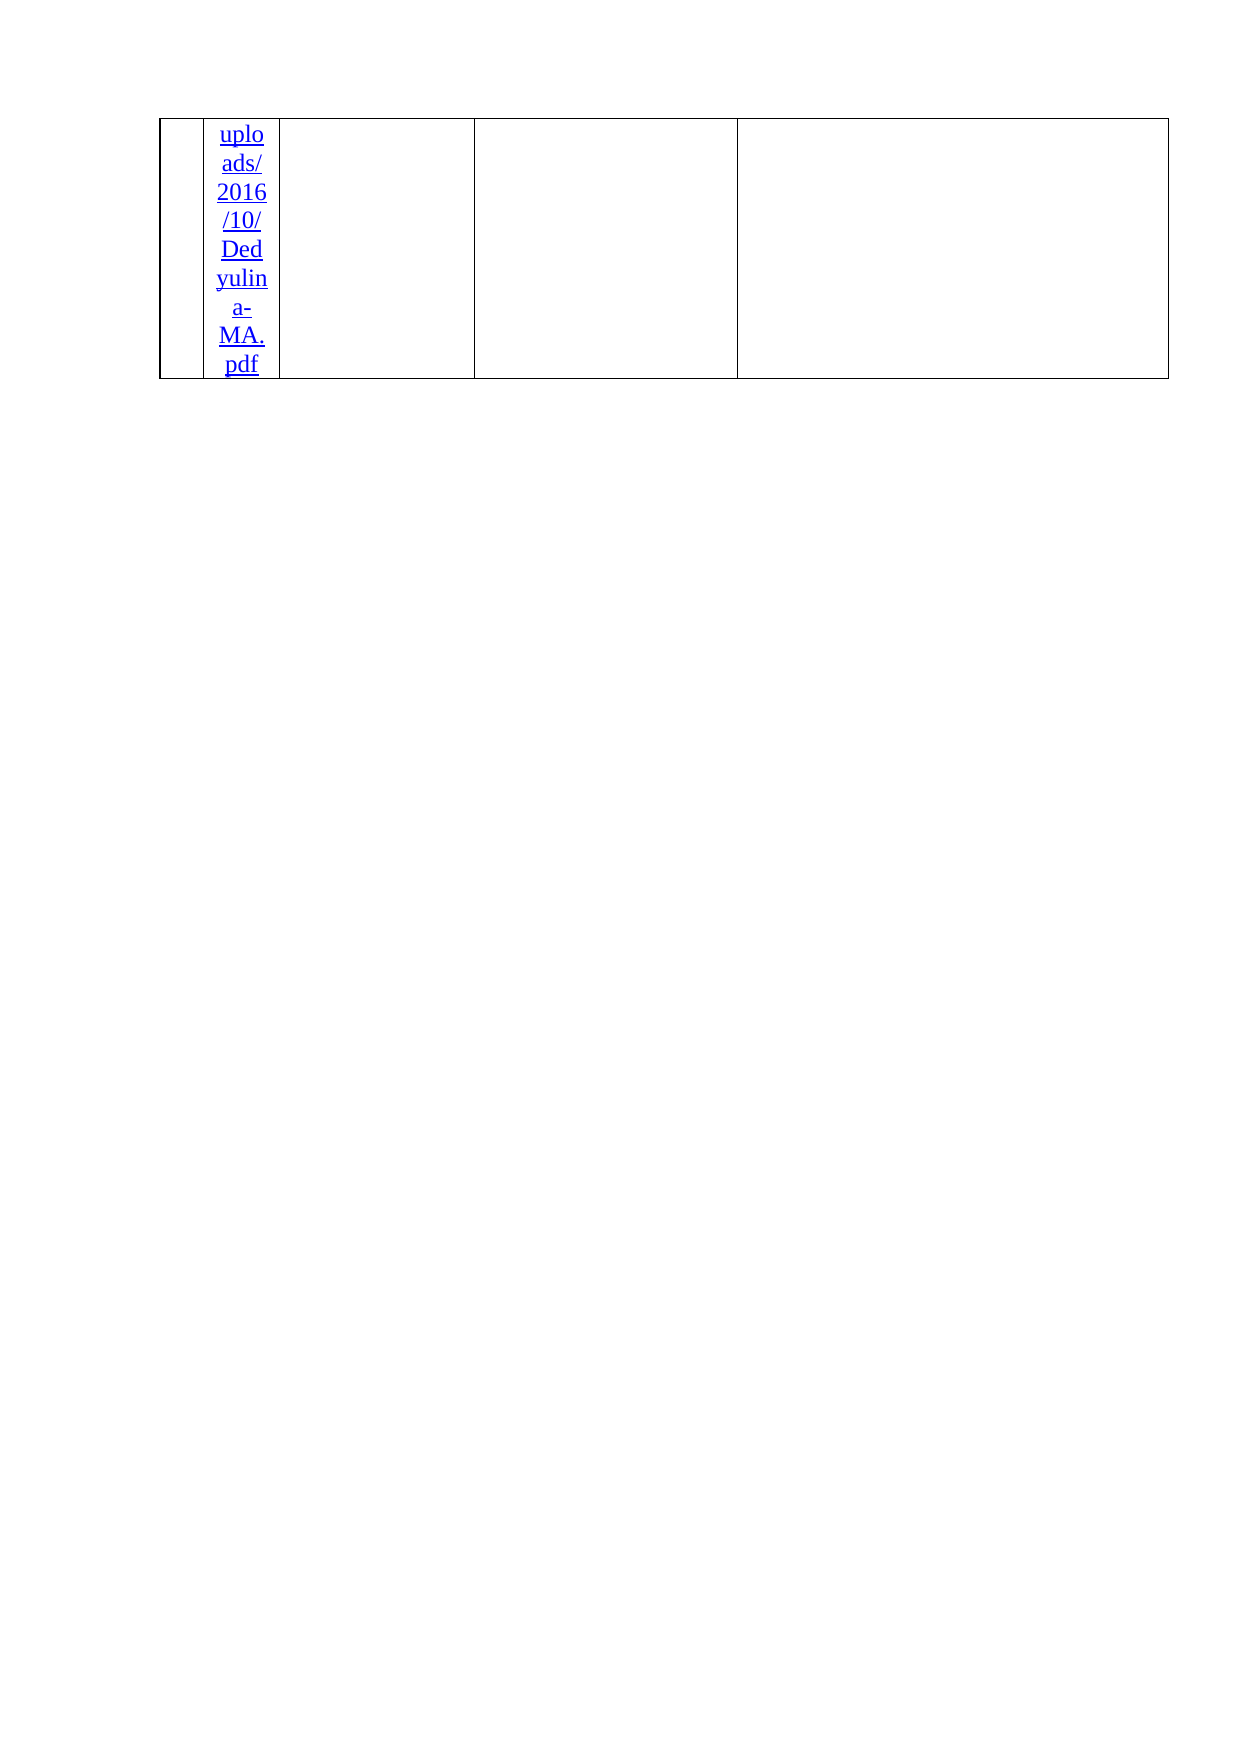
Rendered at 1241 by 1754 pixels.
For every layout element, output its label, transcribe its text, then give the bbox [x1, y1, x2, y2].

table_cell [738, 119, 1168, 378]
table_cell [280, 119, 474, 378]
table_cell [475, 119, 737, 378]
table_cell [204, 119, 279, 378]
table_cell 7 [161, 119, 203, 378]
